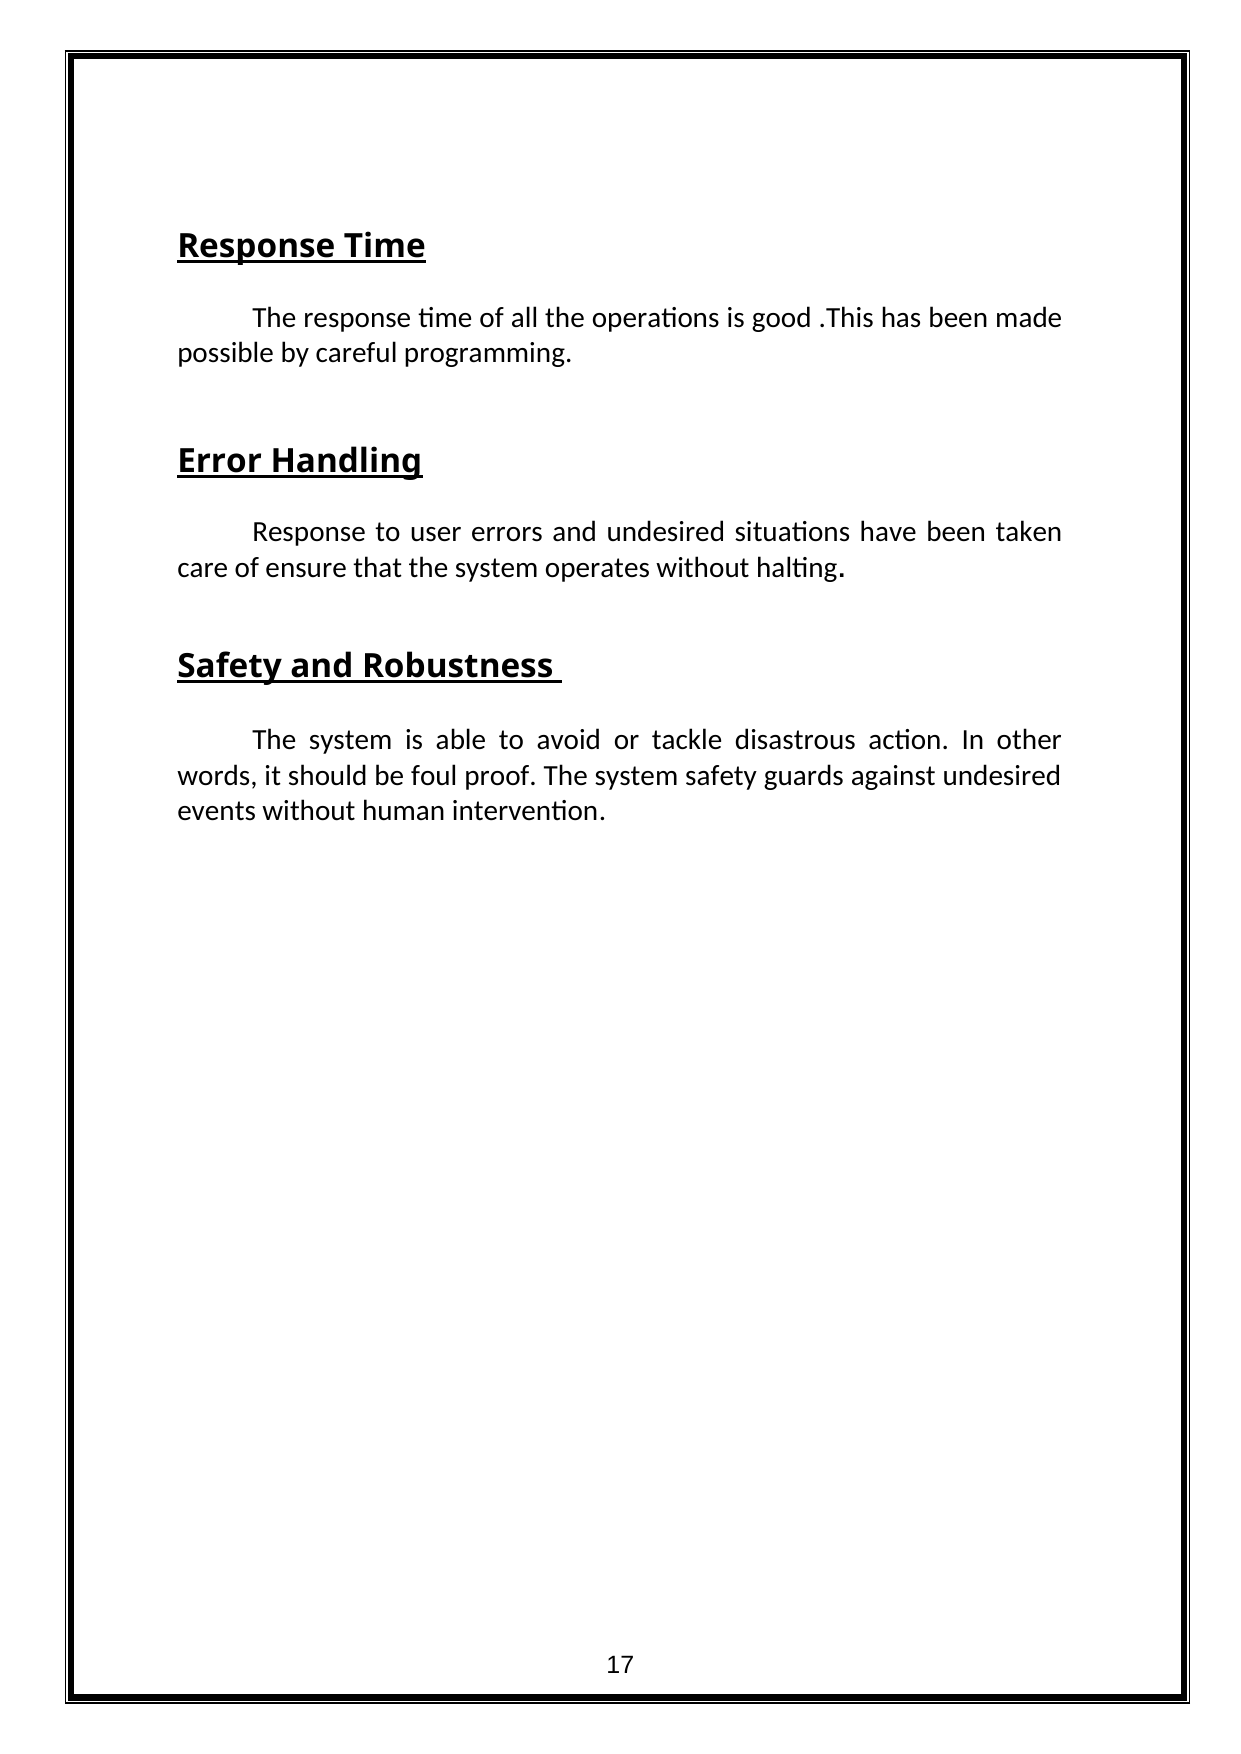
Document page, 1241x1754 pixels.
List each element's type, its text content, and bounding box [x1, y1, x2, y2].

text Response Time [177, 222, 1063, 267]
text Error Handling [177, 437, 1063, 482]
text The system is able to avoid or tackle disastrous action. In other words, it should be foul proof. The system safety guards against undesired events without human intervention. [177, 721, 1063, 828]
text The response time of all the operations is good .This has been made possible by careful programming. [177, 299, 1063, 370]
text Response to user errors and undesired situations have been taken care of ensure that the system operates without halting. [177, 513, 1063, 585]
text Safety and Robustness [177, 642, 1063, 688]
